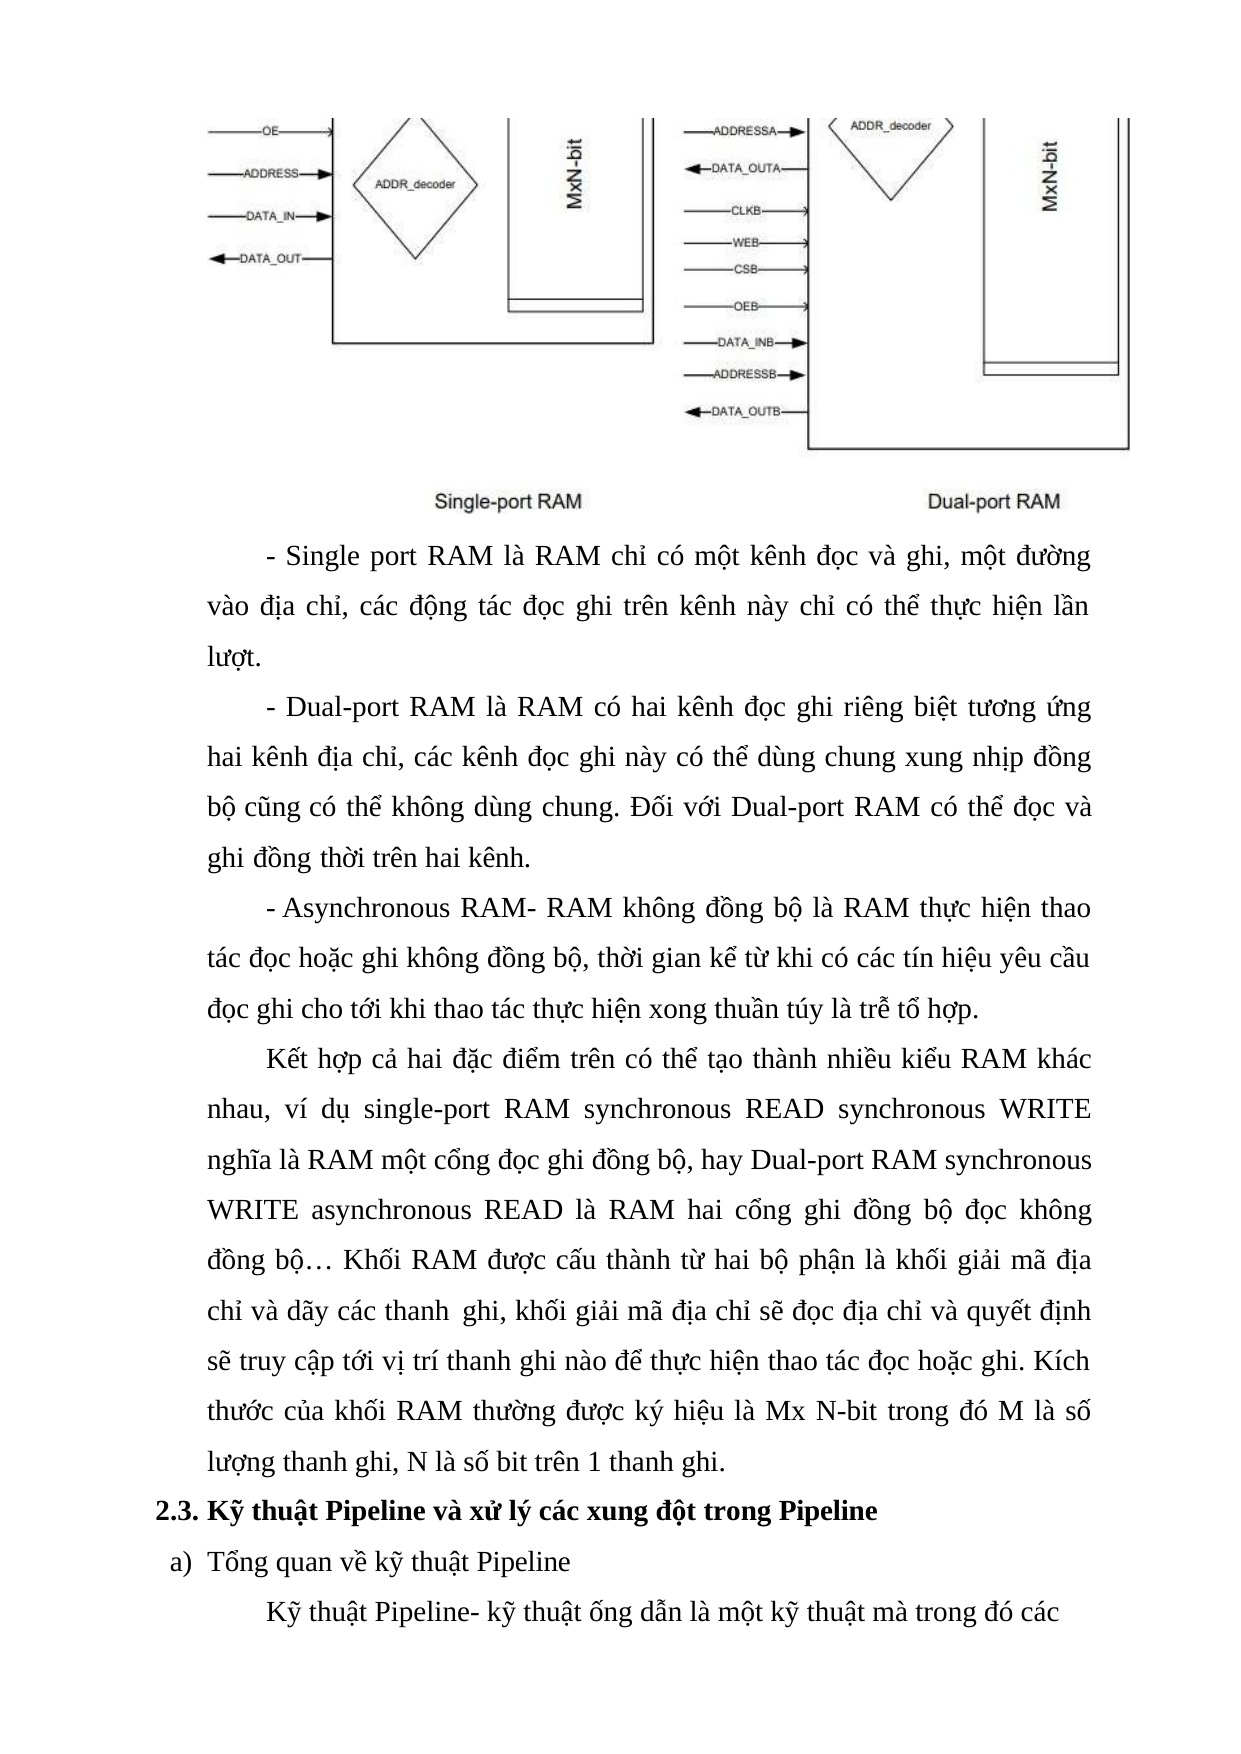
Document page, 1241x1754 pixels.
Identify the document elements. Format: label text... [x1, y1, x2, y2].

text Kết hợp cả hai đặc điểm trên có thể tạo thành nhiều kiểu RAM khác nhau, ví dụ single-port RAM synchronous READ synchronous WRITE nghĩa là RAM một cổng đọc ghi đồng bộ, hay Dual-port RAM synchronous WRITE asynchronous READ là RAM hai cổng ghi đồng bộ đọc không đồng bộ… Khối RAM được cấu thành từ hai bộ phận là khối giải mã địa chỉ và dãy các thanh ghi, khối giải mã địa chỉ sẽ đọc địa chỉ và quyết định sẽ truy cập tới vị trí thanh ghi nào để thực hiện thao tác đọc hoặc ghi. Kích thước của khối RAM thường được ký hiệu là Mx N-bit trong đó M là số lượng thanh ghi, N là số bit trên 1 thanh ghi. [207, 1041, 1092, 1477]
text - Dual-port RAM là RAM có hai kênh đọc ghi riêng biệt tương ứng hai kênh địa chỉ, các kênh đọc ghi này có thể dùng chung xung nhịp đồng bộ cũng có thể không dùng chung. Đối với Dual-port RAM có thể đọc và ghi đồng thời trên hai kênh. [207, 689, 1092, 873]
subtitle Kỹ thuật Pipeline và xử lý các xung đột trong Pipeline [155, 1494, 1092, 1527]
list Tổng quan về kỹ thuật Pipeline [169, 1544, 1092, 1578]
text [207, 1594, 1092, 1628]
text - Single port RAM là RAM chỉ có một kênh đọc và ghi, một đường vào địa chỉ, các động tác đọc ghi trên kênh này chỉ có thể thực hiện lần lượt. [207, 538, 1091, 672]
list Asynchronous RAM- RAM không đồng bộ là RAM thực hiện thao tác đọc hoặc ghi không đồng bộ, thời gian kể từ khi có các tín hiệu yêu cầu đọc ghi cho tới khi thao tác thực hiện xong thuần túy là trễ tổ hợp. [207, 890, 1092, 1024]
picture [206, 118, 1130, 514]
